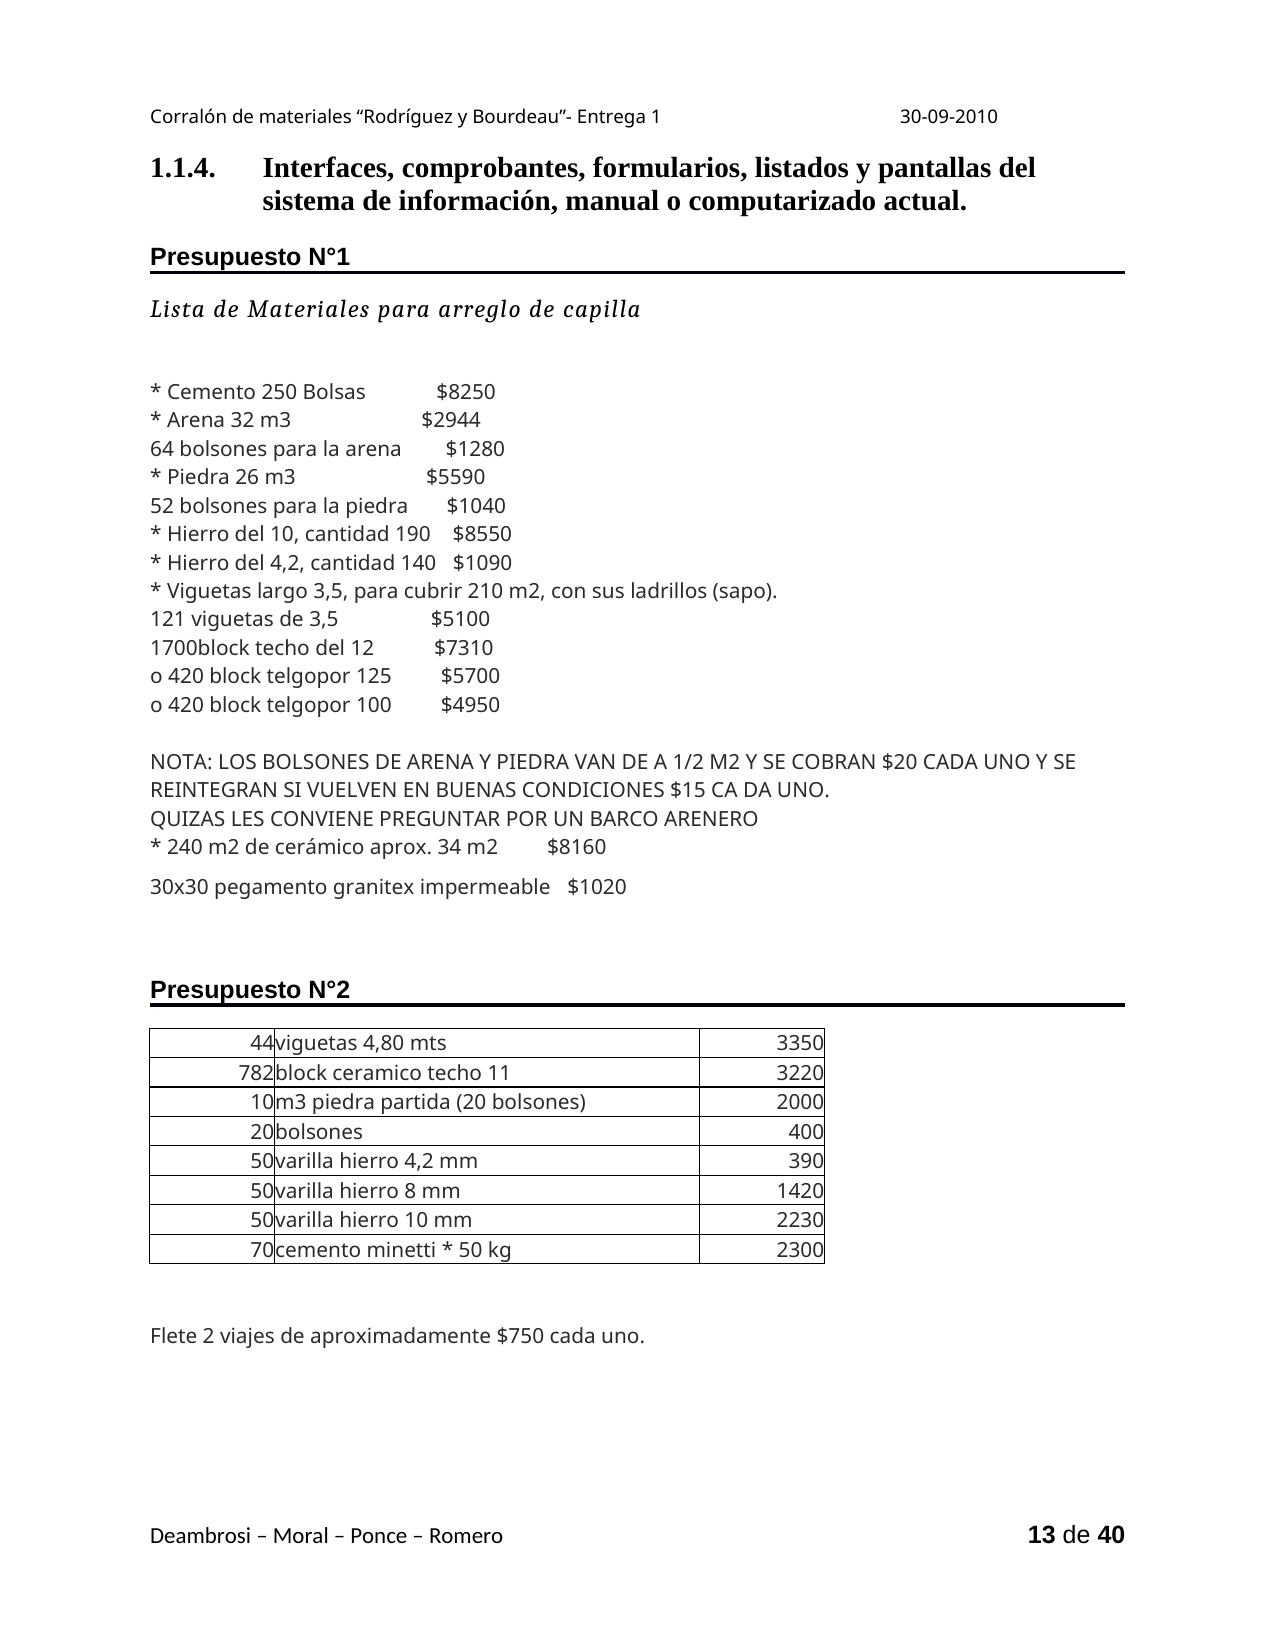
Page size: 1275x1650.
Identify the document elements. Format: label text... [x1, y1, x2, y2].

table_cell 2000 [700, 1088, 824, 1116]
table_cell 390 [700, 1146, 824, 1175]
table_header viguetas 4,80 mts [275, 1029, 699, 1057]
table_cell m3 piedra partida (20 bolsones) [275, 1088, 699, 1116]
table_cell varilla hierro 10 mm [275, 1205, 699, 1234]
subtitle Lista de Materiales para arreglo de capilla [150, 295, 1125, 323]
table_cell 50 [150, 1176, 274, 1204]
table_cell 3220 [700, 1058, 824, 1086]
table_cell 20 [150, 1117, 274, 1145]
text * Cemento 250 Bolsas $8250 * Arena 32 m3 $2944 64 bolsones para la arena $1280 * Piedra 26 m3 $5590 52 bolsones para la piedra $1040 * Hierro del 10, cantidad 190 $8550 * Hierro del 4,2, cantidad 140 $1090 * Viguetas largo 3,5, para cubrir 210 m2, con sus ladrillos (sapo). 121 viguetas de 3,5 $5100 1700block techo del 12 $7310 o 420 block telgopor 125 $5700 o 420 block telgopor 100 $4950 NOTA: LOS BOLSONES DE ARENA Y PIEDRA VAN DE A 1/2 M2 Y SE COBRAN $20 CADA UNO Y SE REINTEGRAN SI VUELVEN EN BUENAS CONDICIONES $15 CA DA UNO. QUIZAS LES CONVIENE PREGUNTAR POR UN BARCO ARENERO * 240 m2 de cerámico aprox. 34 m2 $8160 [150, 377, 1125, 861]
table_cell 50 [150, 1146, 274, 1175]
table_cell 400 [700, 1117, 824, 1145]
table_cell cemento minetti * 50 kg [275, 1235, 699, 1263]
text Flete 2 viajes de aproximadamente $750 cada uno. [150, 1321, 1125, 1350]
table_header 3350 [700, 1029, 824, 1057]
table_cell block ceramico techo 11 [275, 1058, 699, 1086]
table_cell 2300 [700, 1235, 824, 1263]
table_cell 10 [150, 1088, 274, 1116]
table_cell 2230 [700, 1205, 824, 1234]
table_cell bolsones [275, 1117, 699, 1145]
table_cell 782 [150, 1058, 274, 1086]
table_header 44 [150, 1029, 274, 1057]
text Presupuesto N°1 [150, 242, 1125, 271]
table_cell 50 [150, 1205, 274, 1234]
table_cell 1420 [700, 1176, 824, 1204]
text 30x30 pegamento granitex impermeable $1020 [150, 871, 1125, 900]
table_cell varilla hierro 8 mm [275, 1176, 699, 1204]
table_cell 70 [150, 1235, 274, 1263]
table_cell varilla hierro 4,2 mm [275, 1146, 699, 1175]
text Presupuesto N°2 [150, 975, 1125, 1003]
text Interfaces, comprobantes, formularios, listados y pantallas del sistema de información, manual o computarizado actual. [150, 150, 1125, 217]
